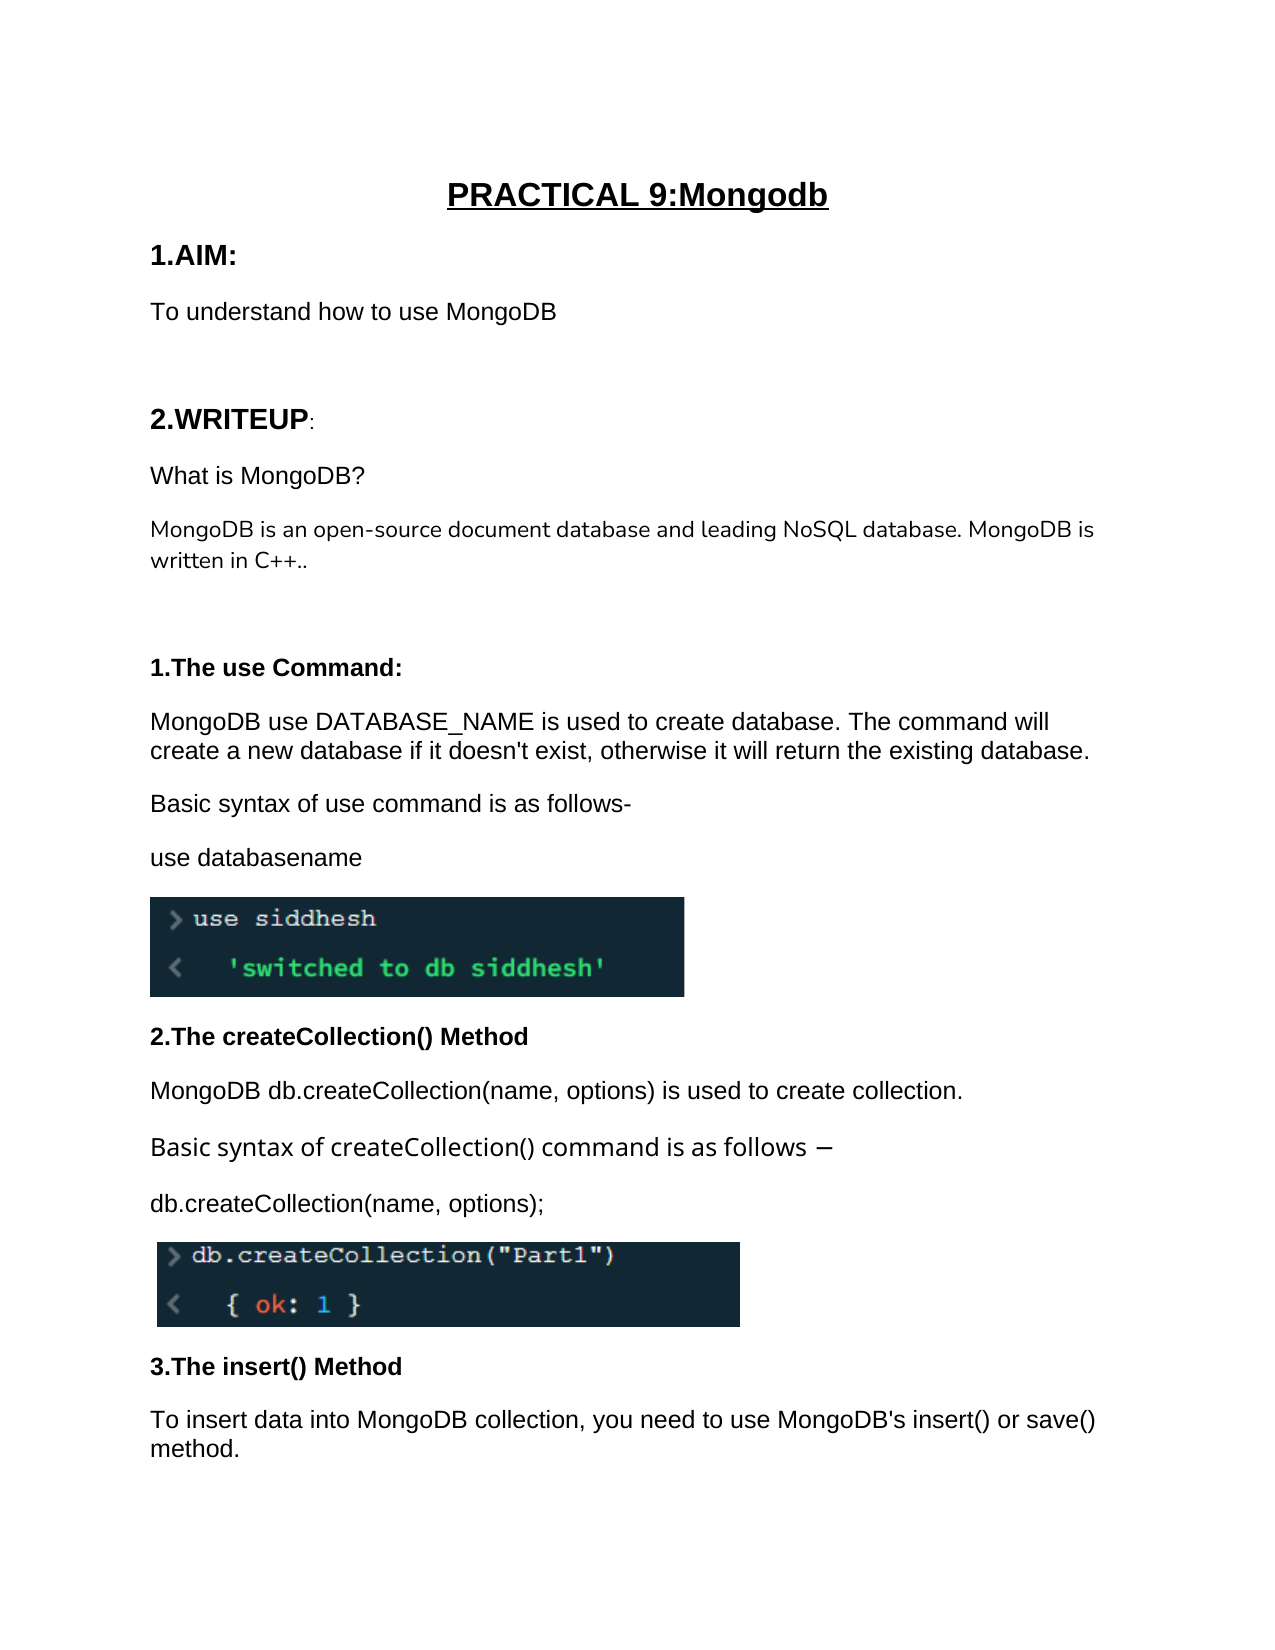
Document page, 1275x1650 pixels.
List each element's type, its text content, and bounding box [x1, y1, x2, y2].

text use databasename [150, 843, 1125, 872]
text db.createCollection(name, options); [150, 1188, 1125, 1217]
picture [150, 897, 685, 997]
text 1.AIM: [150, 238, 1125, 272]
text 2.WRITEUP: [150, 402, 1125, 436]
text MongoDB use DATABASE_NAME is used to create database. The command will create a new database if it doesn't exist, otherwise it will return the existing database. [150, 707, 1125, 764]
text MongoDB db.createCollection(name, options) is used to create collection. [150, 1076, 1125, 1104]
picture [157, 1242, 740, 1327]
text 1.The use Command: [150, 653, 1125, 682]
text To understand how to use MongoDB [150, 297, 1125, 326]
text What is MongoDB? [150, 461, 1125, 489]
text MongoDB is an open-source document database and leading NoSQL database. MongoDB is written in C++.. [308, 514, 1125, 577]
text 2.The createCollection() Method [150, 1022, 1125, 1051]
text PRACTICAL 9:Mongodb [150, 175, 1125, 213]
text 3.The insert() Method [150, 1352, 1125, 1380]
text Basic syntax of createCollection() command is as follows − [150, 1129, 1125, 1163]
text Basic syntax of use command is as follows- [150, 789, 1125, 818]
text To insert data into MongoDB collection, you need to use MongoDB's insert() or save() method. [150, 1405, 1125, 1463]
